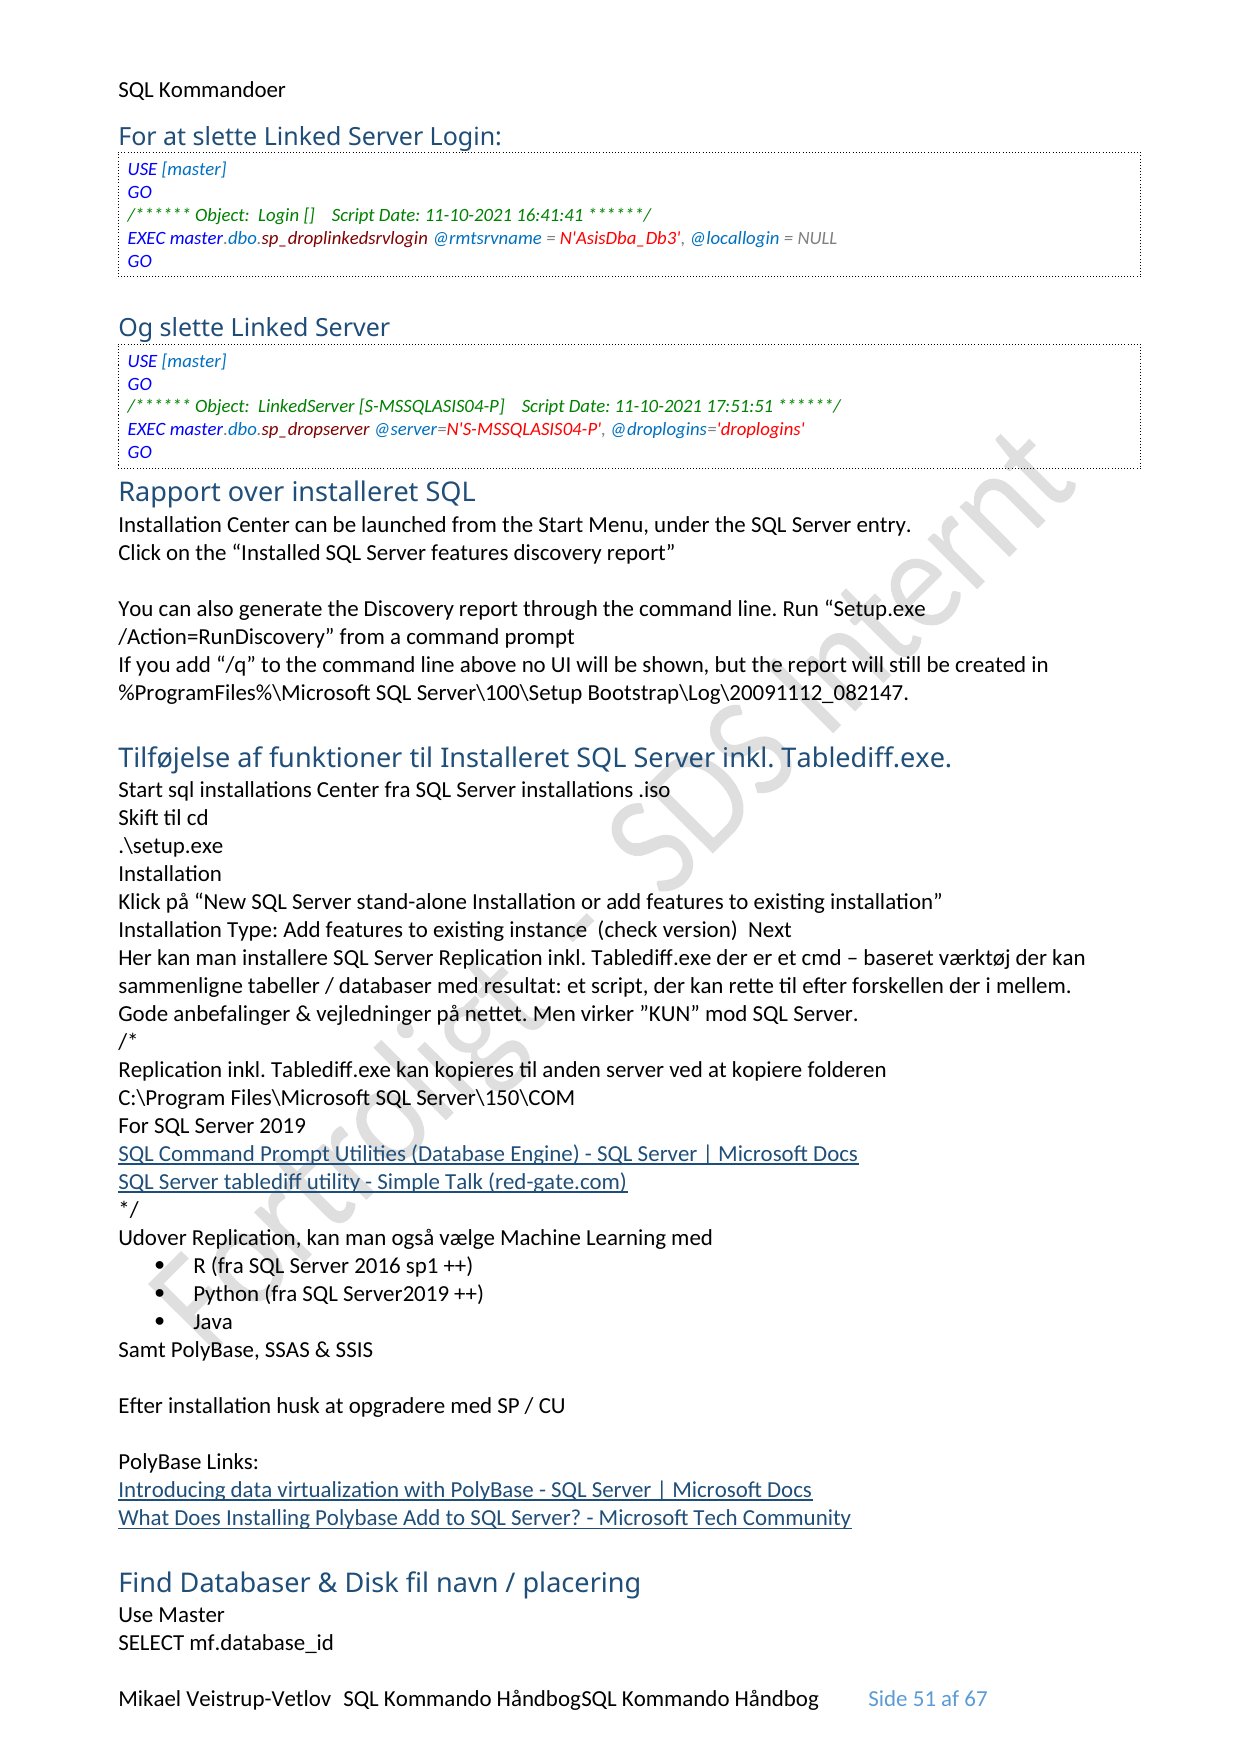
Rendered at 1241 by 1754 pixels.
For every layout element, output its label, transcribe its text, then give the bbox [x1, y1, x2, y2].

text /****** Object: LinkedServer [S-MSSQLASIS04-P] Script Date: 11-10-2021 17:51:51 ******/ [127, 395, 1131, 418]
subtitle Og slette Linked Server [118, 309, 1122, 343]
text SQL Command Prompt Utilities (Database Engine) - SQL Server | Microsoft Docs [118, 1139, 1122, 1167]
text USE [master] [119, 155, 1140, 180]
text GO [119, 249, 1140, 274]
text Installation Center can be launched from the Start Menu, under the SQL Server entry. [118, 510, 1122, 538]
text Installation [118, 859, 1122, 887]
text Introducing data virtualization with PolyBase - SQL Server | Microsoft Docs [118, 1475, 1122, 1503]
text Efter installation husk at opgradere med SP / CU [118, 1391, 1122, 1419]
list R (fra SQL Server 2016 sp1 ++) [156, 1251, 1122, 1279]
text For SQL Server 2019 [118, 1111, 1122, 1139]
text Installation Type: Add features to existing instance (check version) Next [118, 915, 1122, 943]
subtitle Rapport over installeret SQL [118, 466, 1122, 510]
text EXEC master.dbo.sp_droplinkedsrvlogin @rmtsrvname = N'AsisDba_Db3', @locallogin = NULL [127, 226, 1131, 249]
text SELECT mf.database_id [118, 1628, 1122, 1657]
text Her kan man installere SQL Server Replication inkl. Tablediff.exe der er et cmd – baseret værktøj der kan sammenligne tabeller / databaser med resultat: et script, der kan rette til efter forskellen der i mellem. [118, 943, 1122, 999]
text /****** Object: Login [] Script Date: 11-10-2021 16:41:41 ******/ [127, 203, 1131, 226]
text C:\Program Files\Microsoft SQL Server\150\COM [118, 1083, 1122, 1111]
text You can also generate the Discovery report through the command line. Run “Setup.exe /Action=RunDiscovery” from a command prompt [118, 594, 1122, 650]
text Use Master [118, 1601, 1122, 1628]
text Samt PolyBase, SSAS & SSIS [118, 1335, 1122, 1363]
text Udover Replication, kan man også vælge Machine Learning med [118, 1223, 1122, 1251]
text PolyBase Links: [118, 1447, 1122, 1475]
list Python (fra SQL Server2019 ++) [156, 1279, 1122, 1307]
text Klick på “New SQL Server stand-alone Installation or add features to existing installation” [118, 887, 1122, 915]
subtitle For at slette Linked Server Login: [118, 118, 1122, 152]
text GO [127, 372, 1131, 395]
list Java [156, 1307, 1122, 1335]
text GO [127, 180, 1131, 203]
text Gode anbefalinger & vejledninger på nettet. Men virker ”KUN” mod SQL Server. [118, 999, 1122, 1027]
text What Does Installing Polybase Add to SQL Server? - Microsoft Tech Community [118, 1503, 1122, 1531]
text EXEC master.dbo.sp_dropserver @server=N'S-MSSQLASIS04-P', @droplogins='droplogins' [127, 418, 1131, 441]
text /* [118, 1027, 1122, 1055]
text */ [118, 1195, 1122, 1223]
text If you add “/q” to the command line above no UI will be shown, but the report will still be created in %ProgramFiles%\Microsoft SQL Server\100\Setup Bootstrap\Log\20091112_082147. [118, 650, 1122, 706]
subtitle Tilføjelse af funktioner til Installeret SQL Server inkl. Tablediff.exe. [118, 738, 1122, 775]
text .\setup.exe [118, 831, 1122, 859]
text Replication inkl. Tablediff.exe kan kopieres til anden server ved at kopiere folderen [118, 1055, 1122, 1083]
text Start sql installations Center fra SQL Server installations .iso [118, 775, 1122, 803]
text SQL Server tablediff utility - Simple Talk (red-gate.com) [118, 1167, 1122, 1195]
subtitle Find Databaser & Disk fil navn / placering [118, 1564, 1122, 1601]
text USE [master] [119, 347, 1140, 372]
text GO [119, 441, 1140, 466]
text Skift til cd [118, 803, 1122, 831]
text Click on the “Installed SQL Server features discovery report” [118, 538, 1122, 566]
